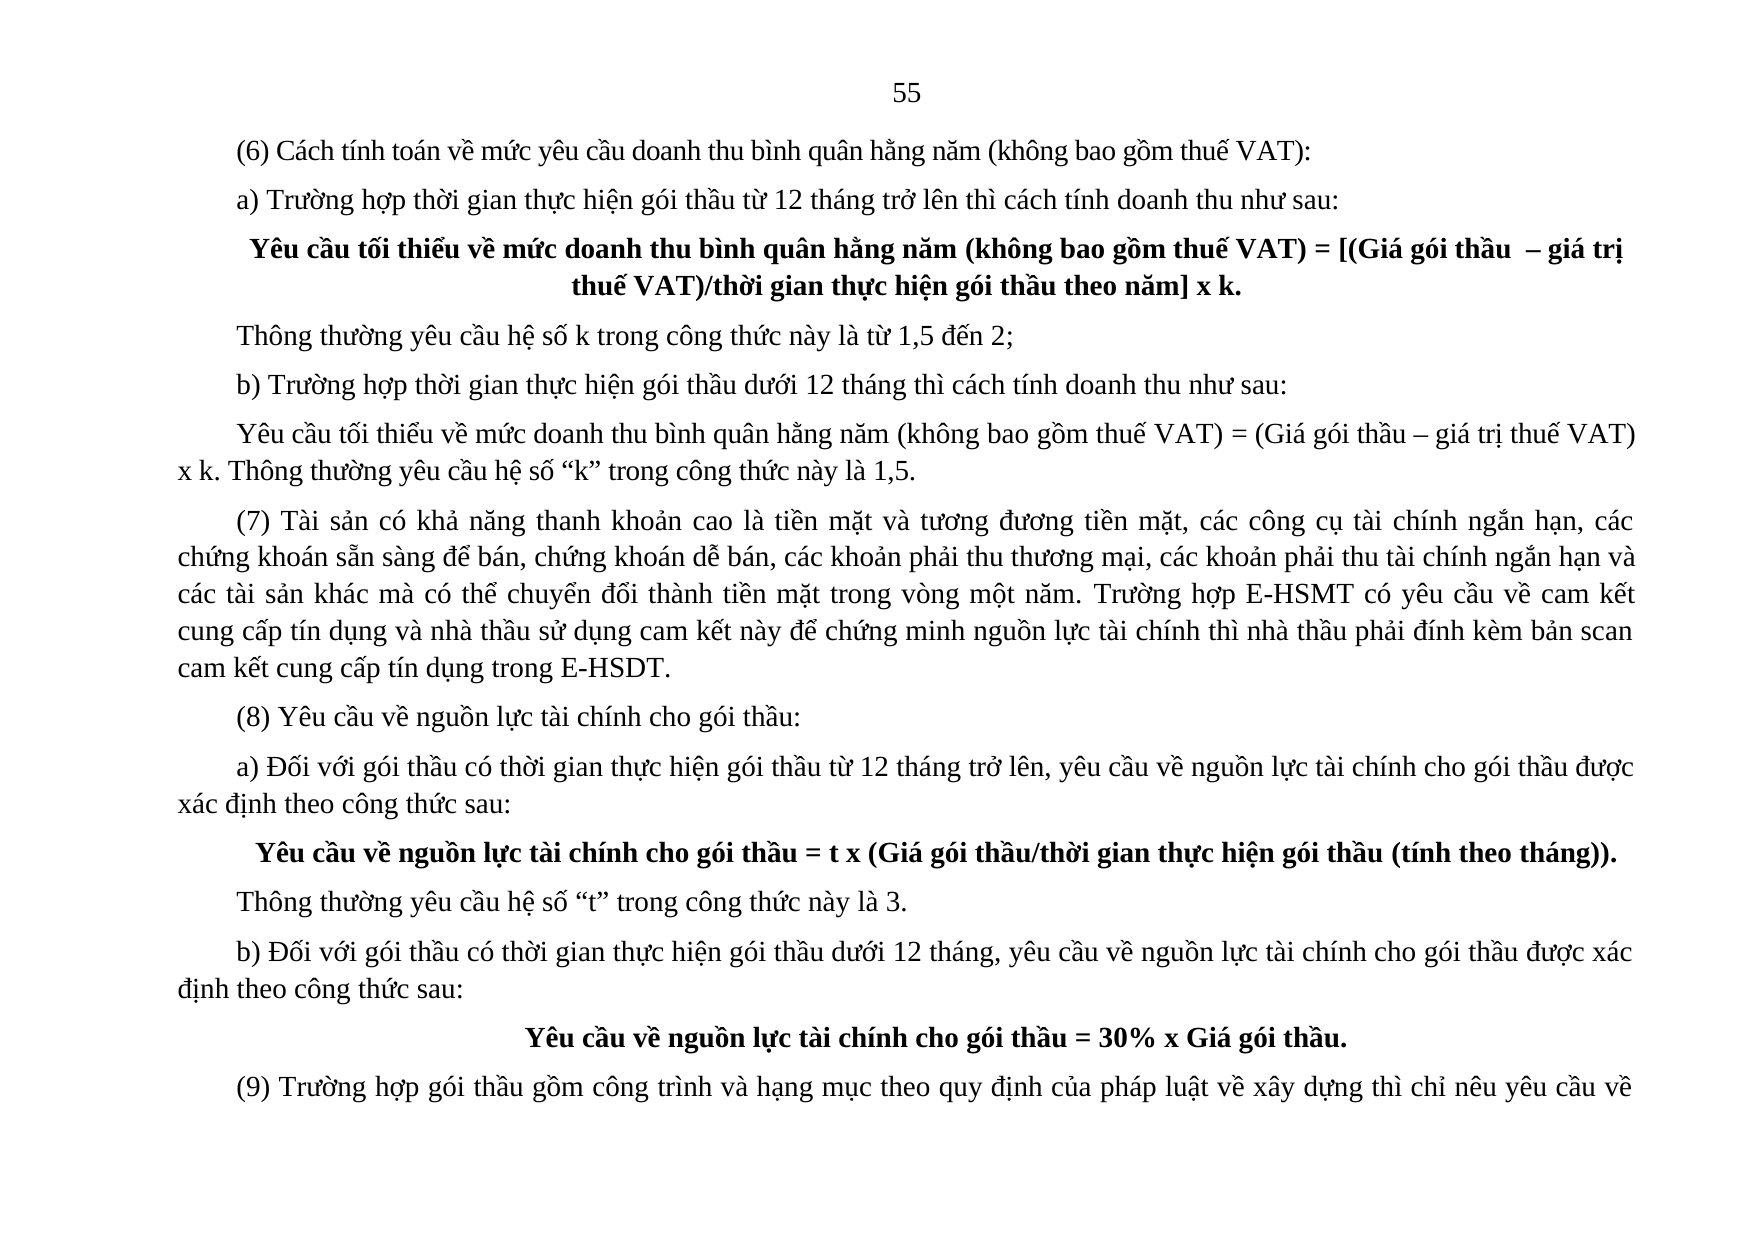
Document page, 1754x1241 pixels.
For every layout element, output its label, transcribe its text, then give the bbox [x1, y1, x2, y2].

text (7) Tài sản có khả năng thanh khoản cao là tiền mặt và tương đương tiền mặt, các công cụ tài chính ngắn hạn, các chứng khoán sẵn sàng để bán, chứng khoán dễ bán, các khoản phải thu thương mại, các khoản phải thu tài chính ngắn hạn và các tài sản khác mà có thể chuyển đổi thành tiền mặt trong vòng một năm. Trường hợp E-HSMT có yêu cầu về cam kết cung cấp tín dụng và nhà thầu sử dụng cam kết này để chứng minh nguồn lực tài chính thì nhà thầu phải đính kèm bản scan cam kết cung cấp tín dụng trong E-HSDT. [177, 503, 1636, 684]
text Yêu cầu tối thiểu về mức doanh thu bình quân hằng năm (không bao gồm thuế VAT) = [(Giá gói thầu – giá trị thuế VAT)/thời gian thực hiện gói thầu theo năm] x k. [177, 231, 1636, 302]
text Thông thường yêu cầu hệ số “t” trong công thức này là 3. [177, 884, 1636, 918]
text b) Đối với gói thầu có thời gian thực hiện gói thầu dưới 12 tháng, yêu cầu về nguồn lực tài chính cho gói thầu được xác định theo công thức sau: [177, 934, 1636, 1004]
text a) Đối với gói thầu có thời gian thực hiện gói thầu từ 12 tháng trở lên, yêu cầu về nguồn lực tài chính cho gói thầu được xác định theo công thức sau: [177, 749, 1636, 819]
text Yêu cầu về nguồn lực tài chính cho gói thầu = 30% x Giá gói thầu. [177, 1020, 1636, 1054]
text Yêu cầu tối thiểu về mức doanh thu bình quân hằng năm (không bao gồm thuế VAT) = (Giá gói thầu – giá trị thuế VAT) x k. Thông thường yêu cầu hệ số “k” trong công thức này là 1,5. [177, 416, 1636, 487]
text a) Trường hợp thời gian thực hiện gói thầu từ 12 tháng trở lên thì cách tính doanh thu như sau: [177, 182, 1636, 216]
text b) Trường hợp thời gian thực hiện gói thầu dưới 12 tháng thì cách tính doanh thu như sau: [177, 367, 1636, 401]
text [177, 1069, 1636, 1103]
text (8) Yêu cầu về nguồn lực tài chính cho gói thầu: [177, 699, 1636, 733]
text (6) Cách tính toán về mức yêu cầu doanh thu bình quân hằng năm (không bao gồm thuế VAT): [177, 133, 1636, 166]
text Yêu cầu về nguồn lực tài chính cho gói thầu = t x (Giá gói thầu/thời gian thực hiện gói thầu (tính theo tháng)). [177, 835, 1636, 869]
text Thông thường yêu cầu hệ số k trong công thức này là từ 1,5 đến 2; [177, 318, 1636, 351]
